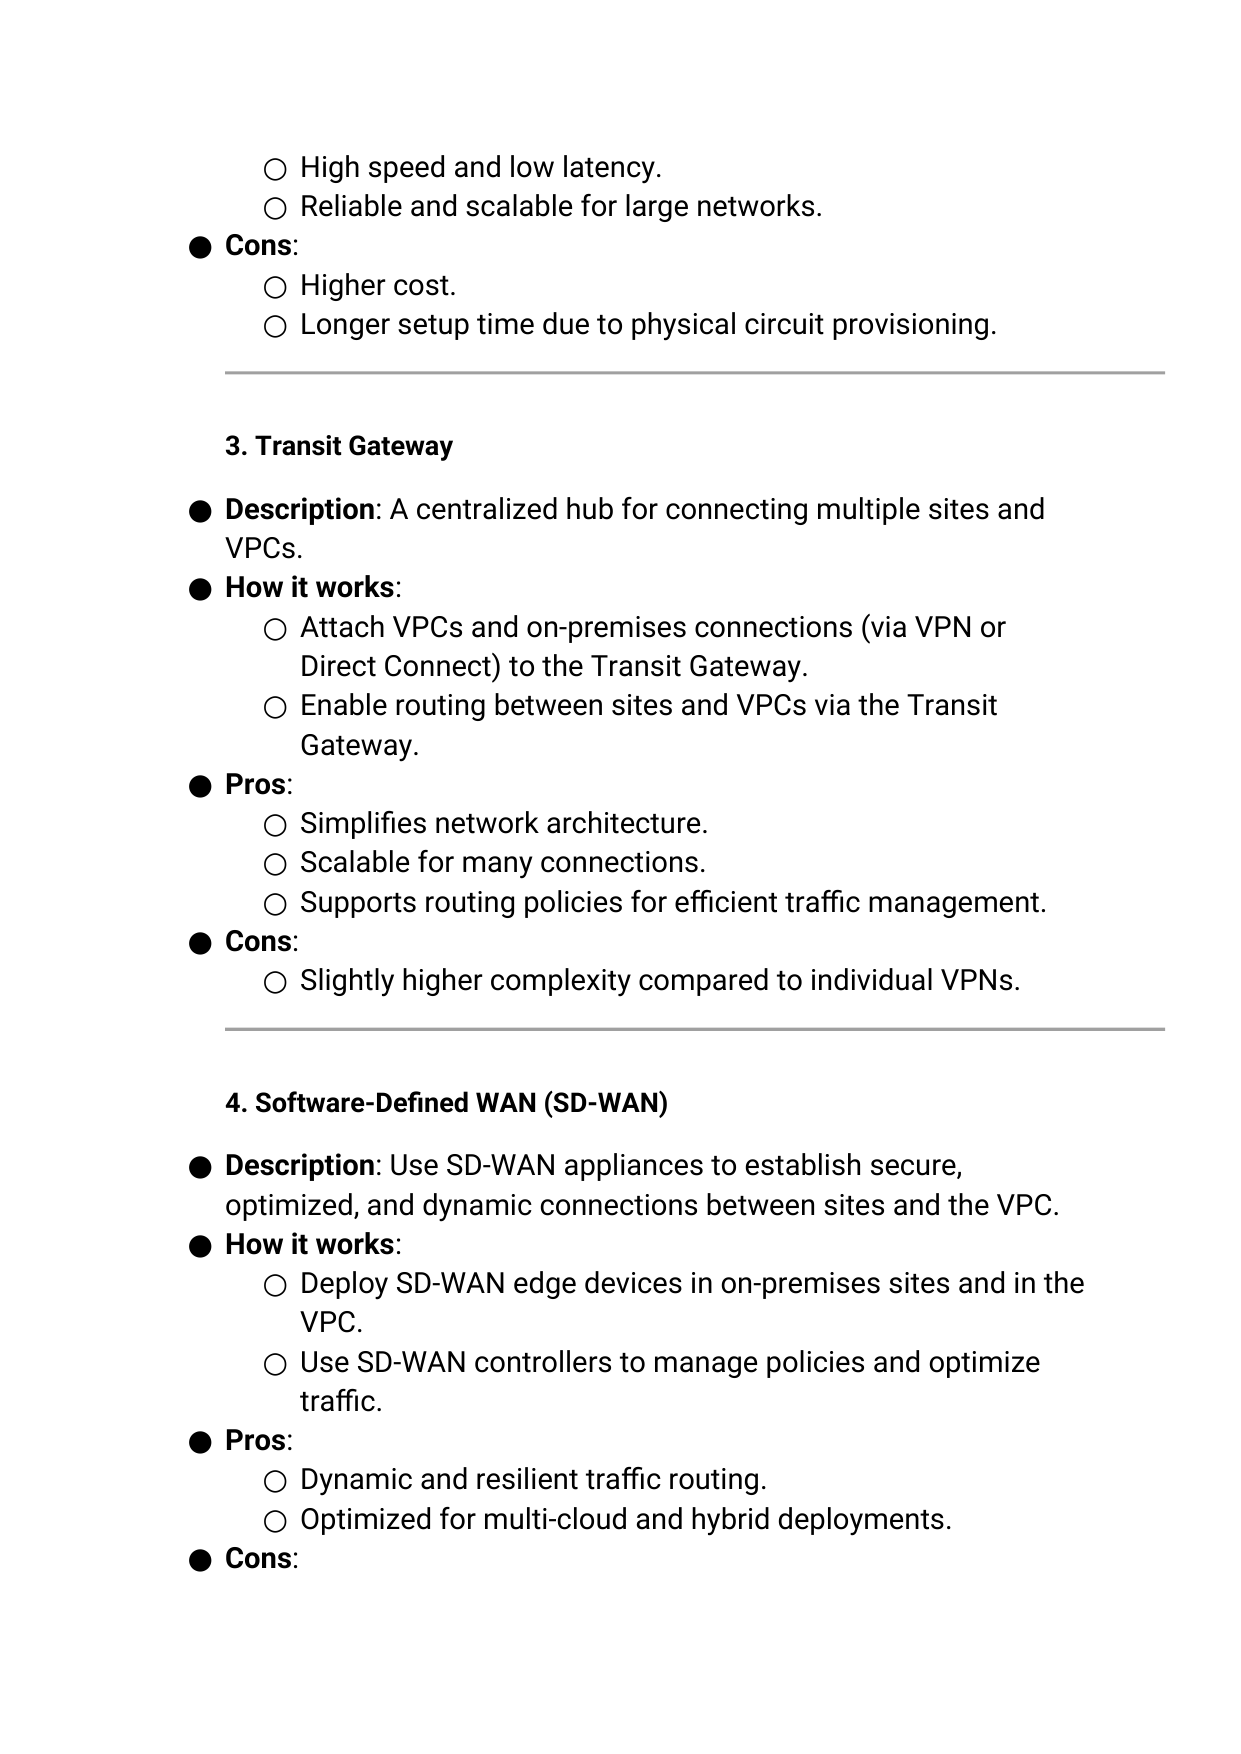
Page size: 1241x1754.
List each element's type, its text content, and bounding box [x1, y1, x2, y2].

list High speed and low latency. [262, 150, 1090, 184]
list Supports routing policies for efficient traffic management. [262, 885, 1090, 919]
list Pros: [187, 767, 1090, 801]
list Simplifies network architecture. [262, 806, 1090, 841]
list Deploy SD-WAN edge devices in on-premises sites and in the VPC. [262, 1266, 1090, 1340]
list Use SD-WAN controllers to manage policies and optimize traffic. [262, 1345, 1090, 1418]
list How it works: [187, 571, 1090, 605]
list Scalable for many connections. [262, 846, 1090, 880]
list Reliable and scalable for large networks. [262, 189, 1090, 223]
list Enable routing between sites and VPCs via the Transit Gateway. [262, 688, 1090, 762]
list Dynamic and resilient traffic routing. [262, 1463, 1090, 1497]
list Optimized for multi-cloud and hybrid deployments. [262, 1502, 1090, 1536]
list Longer setup time due to physical circuit provisioning. [262, 307, 1090, 341]
list Pros: [187, 1423, 1090, 1458]
list Cons: [187, 1541, 1090, 1575]
list Description: A centralized hub for connecting multiple sites and VPCs. [187, 492, 1090, 566]
list Attach VPCs and on-premises connections (via VPN or Direct Connect) to the Transit Gateway. [262, 610, 1090, 683]
list Cons: [187, 228, 1090, 263]
list Cons: [187, 924, 1090, 958]
list Slightly higher complexity compared to individual VPNs. [262, 963, 1090, 998]
list How it works: [187, 1227, 1090, 1261]
subtitle 3. Transit Gateway [225, 431, 1090, 462]
subtitle 4. Software-Defined WAN (SD-WAN) [225, 1087, 1090, 1119]
list Description: Use SD-WAN appliances to establish secure, optimized, and dynamic connections between sites and the VPC. [187, 1148, 1090, 1222]
list Higher cost. [262, 268, 1090, 302]
